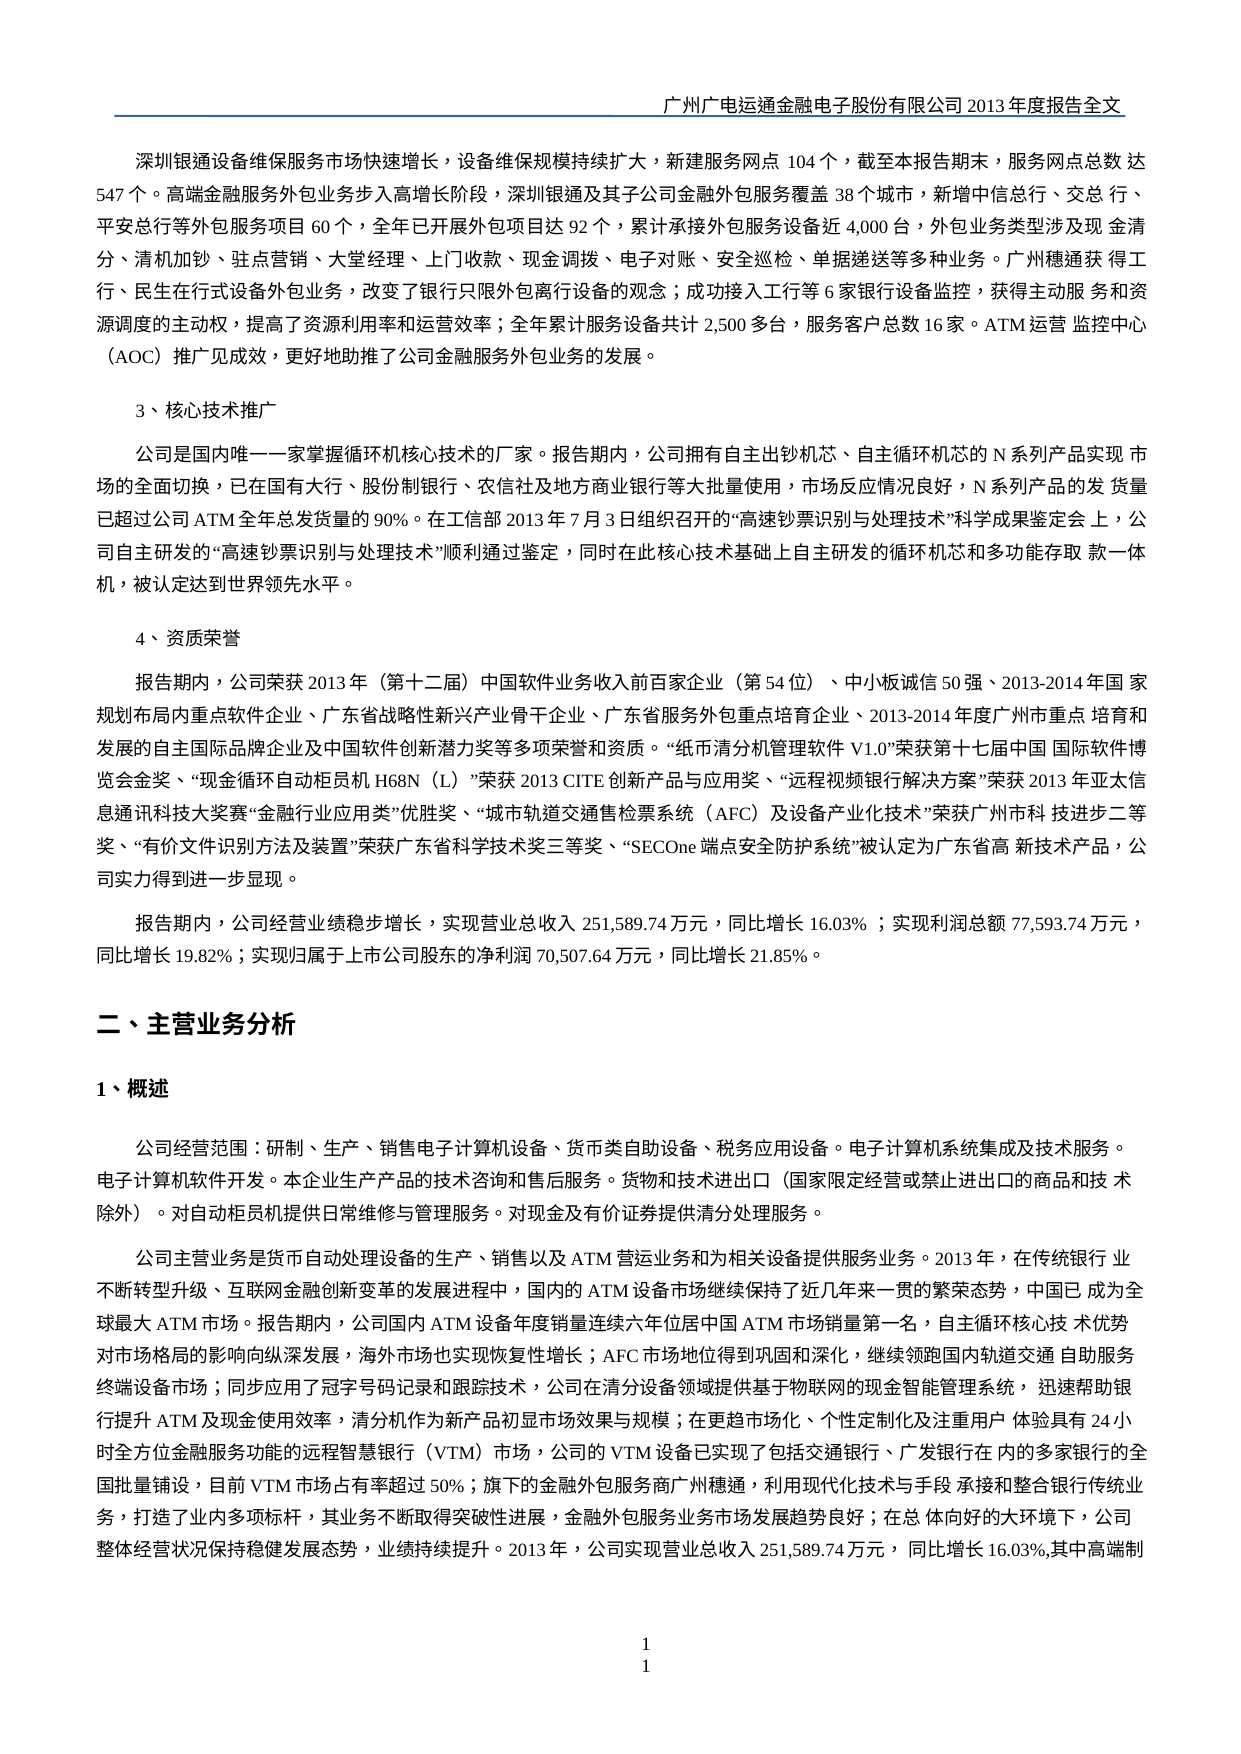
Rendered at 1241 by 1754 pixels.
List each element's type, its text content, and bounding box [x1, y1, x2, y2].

text 报告期内，公司荣获2013年（第十二届）中国软件业务收入前百家企业（第54位）、中小板诚信50强、2013-2014年国 家规划布局内重点软件企业、广东省战略性新兴产业骨干企业、广东省服务外包重点培育企业、2013-2014年度广州市重点 培育和发展的自主国际品牌企业及中国软件创新潜力奖等多项荣誉和资质。“纸币清分机管理软件V1.0”荣获第十七届中国 国际软件博览会金奖、“现金循环自动柜员机H68N（L）”荣获2013 CITE创新产品与应用奖、“远程视频银行解决方案”荣获2013 年亚太信息通讯科技大奖赛“金融行业应用类”优胜奖、“城市轨道交通售检票系统（AFC）及设备产业化技术”荣获广州市科 技进步二等奖、“有价文件识别方法及装置”荣获广东省科学技术奖三等奖、“SECOne端点安全防护系统”被认定为广东省高 新技术产品，公司实力得到进一步显现。 [96, 663, 1148, 892]
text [96, 1239, 1148, 1563]
text 4、 资质荣誉 [96, 625, 1148, 651]
text 深圳银通设备维保服务市场快速增长，设备维保规模持续扩大，新建服务网点104个，截至本报告期末，服务网点总数 达547个。高端金融服务外包业务步入高增长阶段，深圳银通及其子公司金融外包服务覆盖38个城市，新增中信总行、交总 行、平安总行等外包服务项目60个，全年已开展外包项目达92个，累计承接外包服务设备近4,000台，外包业务类型涉及现 金清分、清机加钞、驻点营销、大堂经理、上门收款、现金调拨、电子对账、安全巡检、单据递送等多种业务。广州穗通获 得工行、民生在行式设备外包业务，改变了银行只限外包离行设备的观念；成功接入工行等6家银行设备监控，获得主动服 务和资源调度的主动权，提高了资源利用率和运营效率；全年累计服务设备共计2,500多台，服务客户总数16家。ATM运营 监控中心（AOC）推广见成效，更好地助推了公司金融服务外包业务的发展。 [96, 143, 1148, 370]
text 二、主营业务分析 [96, 1006, 1148, 1041]
text 报告期内，公司经营业绩稳步增长，实现营业总收入251,589.74万元，同比增长16.03% ；实现利润总额77,593.74万元， 同比增长19.82%；实现归属于上市公司股东的净利润70,507.64万元，同比增长21.85%。 [96, 905, 1148, 969]
text 公司是国内唯一一家掌握循环机核心技术的厂家。报告期内，公司拥有自主出钞机芯、自主循环机芯的N系列产品实现 市场的全面切换，已在国有大行、股份制银行、农信社及地方商业银行等大批量使用，市场反应情况良好，N系列产品的发 货量已超过公司ATM全年总发货量的90%。在工信部2013年7月3日组织召开的“高速钞票识别与处理技术”科学成果鉴定会 上，公司自主研发的“高速钞票识别与处理技术”顺利通过鉴定，同时在此核心技术基础上自主研发的循环机芯和多功能存取 款一体机，被认定达到世界领先水平。 [96, 435, 1148, 598]
text 1、概述 [96, 1074, 1148, 1102]
text 3、 核心技术推广 [96, 397, 1148, 422]
text 公司经营范围：研制、生产、销售电子计算机设备、货币类自助设备、税务应用设备。电子计算机系统集成及技术服务。 电子计算机软件开发。本企业生产产品的技术咨询和售后服务。货物和技术进出口（国家限定经营或禁止进出口的商品和技 术除外）。对自动柜员机提供日常维修与管理服务。对现金及有价证券提供清分处理服务。 [96, 1129, 1148, 1227]
